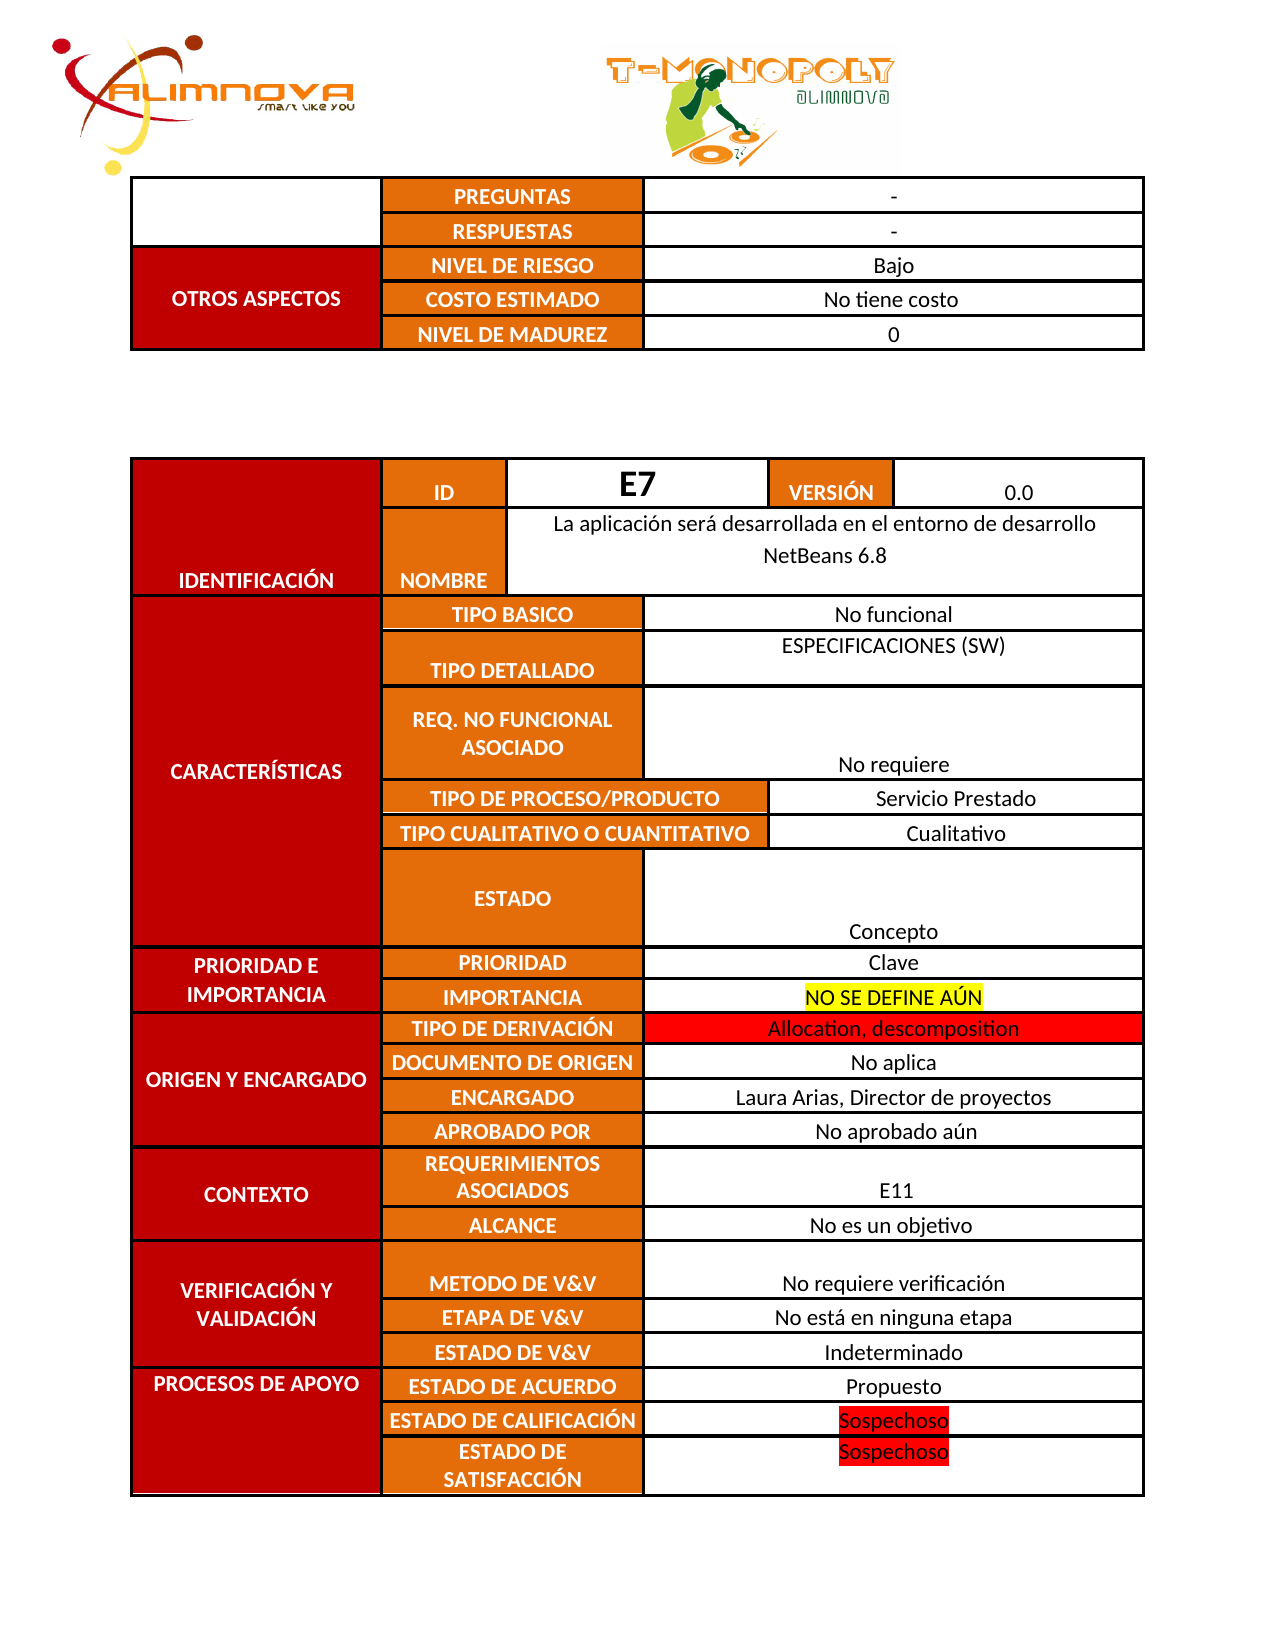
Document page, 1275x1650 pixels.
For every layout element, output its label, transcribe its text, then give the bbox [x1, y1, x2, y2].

table_cell Laura Arias, Director de proyectos [645, 1080, 1142, 1111]
table_cell APROBADO POR [383, 1114, 642, 1145]
table_cell ORIGEN Y ENCARGADO [133, 1014, 380, 1145]
table_cell VERIFICACIÓN Y VALIDACIÓN [133, 1242, 380, 1366]
table_header VERSIÓN [770, 460, 892, 506]
table_cell Sospechoso [645, 1438, 1142, 1493]
table_cell TIPO BASICO [383, 597, 642, 628]
table_cell NOMBRE [383, 509, 505, 594]
table_cell E11 [645, 1149, 1142, 1205]
table_cell Concepto [645, 850, 1142, 945]
table_cell IMPORTANCIA [383, 980, 642, 1011]
table_cell Indeterminado [645, 1334, 1142, 1366]
table_cell CARACTERÍSTICAS [133, 597, 380, 945]
table_header ID [383, 460, 505, 506]
table_cell No requiere verificación [645, 1242, 1142, 1297]
table_cell ENCARGADO [383, 1080, 642, 1111]
table_cell No tiene costo [645, 283, 1142, 314]
table_cell TIPO DE DERIVACIÓN [383, 1014, 642, 1042]
table_header E7 [508, 460, 767, 506]
table_cell No está en ninguna etapa [645, 1300, 1142, 1331]
table_cell Cualitativo [770, 816, 1142, 847]
table_cell ETAPA DE V&V [383, 1300, 642, 1331]
table_cell No aprobado aún [645, 1114, 1142, 1145]
table_cell La aplicación será desarrollada en el entorno de desarrollo NetBeans 6.8 [508, 509, 1142, 594]
table_cell NIVEL DE RIESGO [383, 248, 642, 279]
table_cell TIPO CUALITATIVO O CUANTITATIVO [383, 816, 767, 847]
table_cell ESTADO DE CALIFICACIÓN [383, 1403, 642, 1434]
table_header IDENTIFICACIÓN [133, 460, 380, 594]
table_cell Clave [645, 949, 1142, 977]
table_cell CONTEXTO [133, 1149, 380, 1239]
table_cell No requiere [645, 688, 1142, 778]
table_cell Propuesto [645, 1369, 1142, 1400]
table_cell No aplica [645, 1045, 1142, 1077]
table_cell No es un objetivo [645, 1208, 1142, 1239]
table_cell ESTADO DE SATISFACCIÓN [383, 1438, 642, 1493]
table_cell ESTADO DE V&V [383, 1334, 642, 1366]
table_cell - [645, 179, 1142, 211]
table_cell NO SE DEFINE AÚN [645, 980, 1142, 1011]
table_cell Bajo [645, 248, 1142, 279]
table_cell METODO DE V&V [383, 1242, 642, 1297]
table_cell REQ. NO FUNCIONAL ASOCIADO [383, 688, 642, 778]
table_cell PROCESOS DE APOYO [133, 1369, 380, 1493]
picture [48, 33, 356, 177]
table_cell COSTO ESTIMADO [383, 283, 642, 314]
table_cell NIVEL DE MADUREZ [383, 317, 642, 348]
table_cell Sospechoso [645, 1403, 1142, 1434]
table_cell Allocation, descomposition [645, 1014, 1142, 1042]
picture [601, 43, 902, 176]
table_cell DOCUMENTO DE ORIGEN [383, 1045, 642, 1077]
table_cell OTROS ASPECTOS [133, 248, 380, 348]
table_cell ESTADO DE ACUERDO [383, 1369, 642, 1400]
table_cell PRIORIDAD E IMPORTANCIA [133, 949, 380, 1011]
table_cell Servicio Prestado [770, 781, 1142, 812]
table_cell PRIORIDAD [383, 949, 642, 977]
table_cell TIPO DE PROCESO/PRODUCTO [383, 781, 767, 812]
table_cell No funcional [645, 597, 1142, 628]
table_cell - [645, 214, 1142, 245]
table_cell ESPECIFICACIONES (SW) [645, 632, 1142, 684]
table_cell RESPUESTAS [383, 214, 642, 245]
table_header 0.0 [895, 460, 1142, 506]
table_cell ESTADO [383, 850, 642, 945]
table_cell 0 [645, 317, 1142, 348]
table_cell REQUERIMIENTOS ASOCIADOS [383, 1149, 642, 1205]
table_cell TIPO DETALLADO [383, 632, 642, 684]
table_cell ALCANCE [383, 1208, 642, 1239]
table_cell PREGUNTAS [383, 179, 642, 211]
